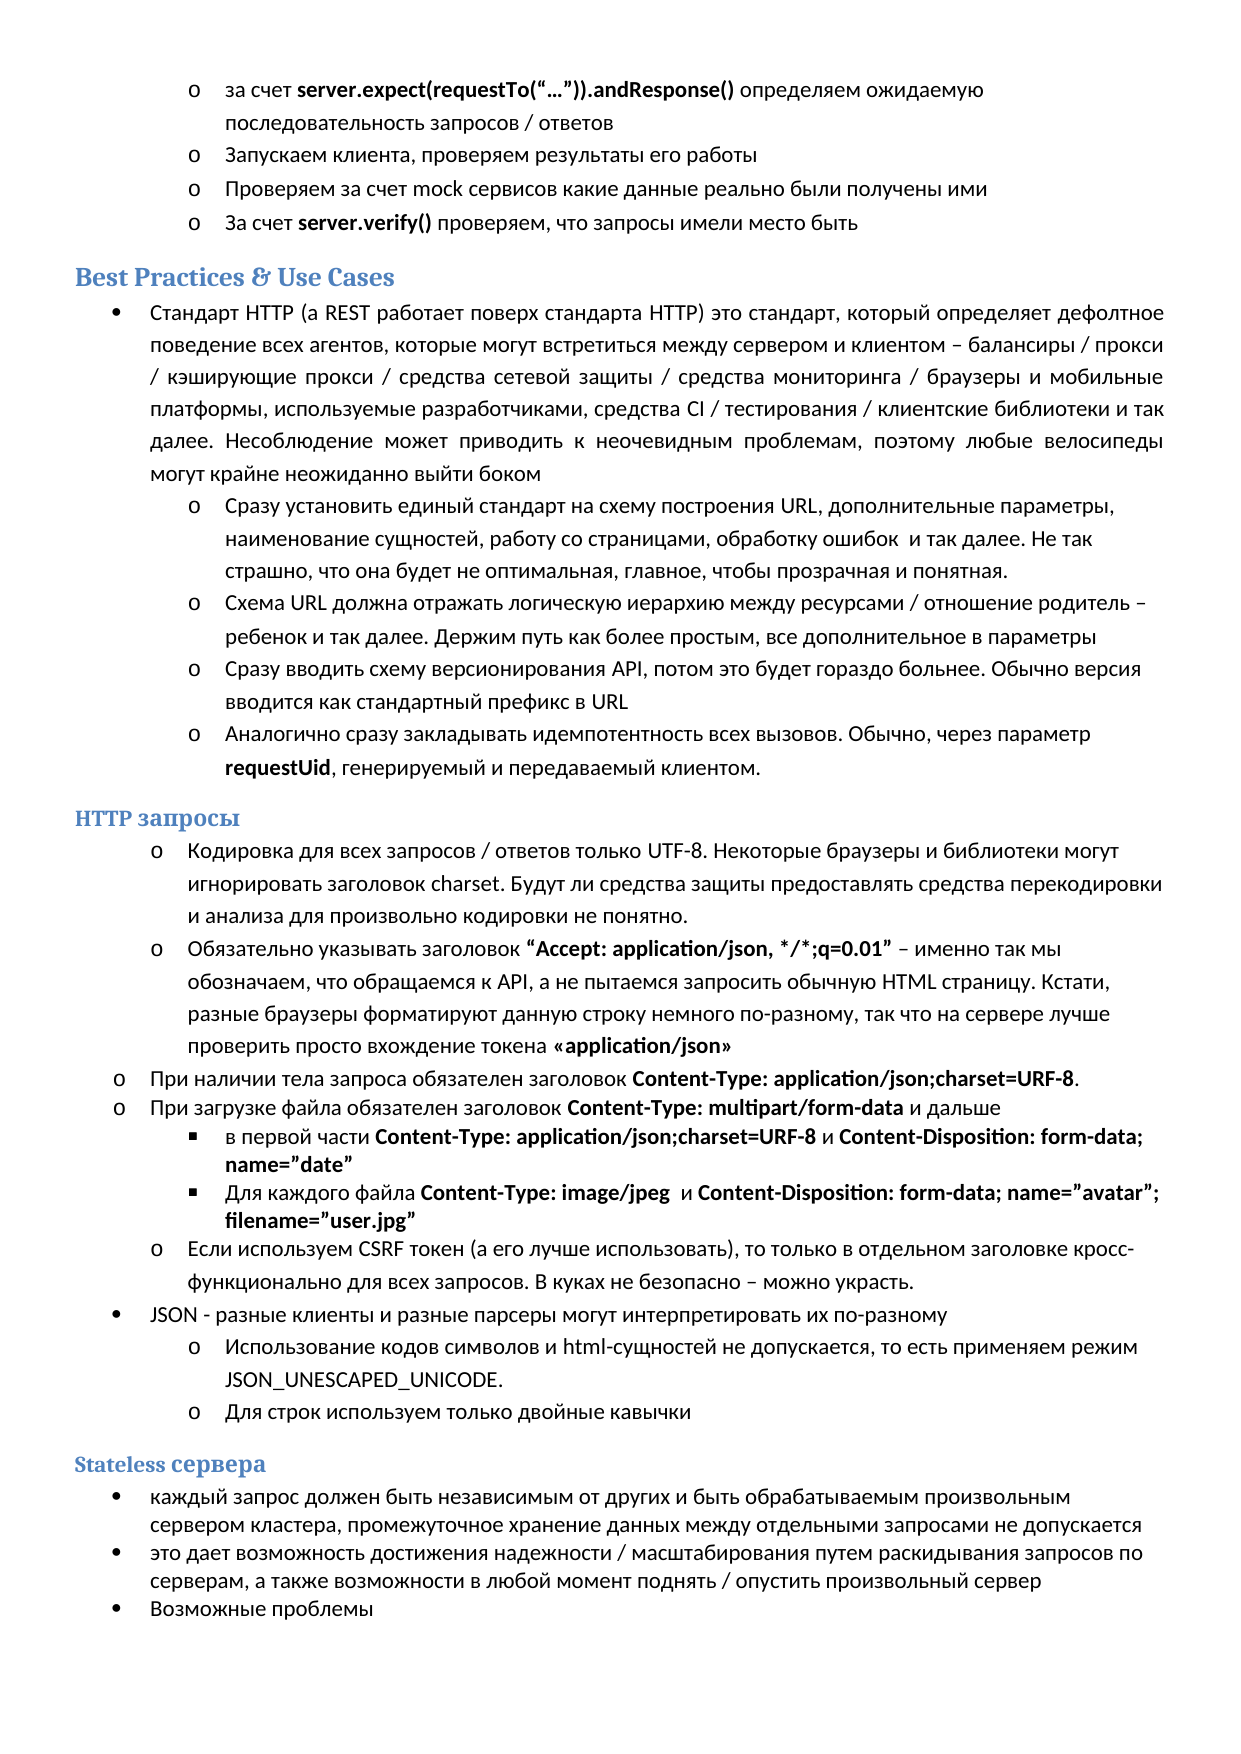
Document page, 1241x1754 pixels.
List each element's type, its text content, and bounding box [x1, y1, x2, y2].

list за счет server.expect(requestTo(“…”)).andResponse() определяем ожидаемую последовательность запросов / ответов [187, 75, 1165, 136]
list Для строк используем только двойные кавычки [187, 1397, 1165, 1427]
list Возможные проблемы [112, 1594, 1165, 1622]
list При наличии тела запроса обязателен заголовок Content-Type: application/json;charset=URF-8. [112, 1064, 1165, 1093]
list Обязательно указывать заголовок “Accept: application/json, */*;q=0.01” – именно так мы обозначаем, что обращаемся к API, а не пытаемся запросить обычную HTML страницу. Кстати, разные браузеры форматируют данную строку немного по-разному, так что на сервере лучше проверить просто вхождение токена «application/json» [150, 934, 1165, 1059]
list При загрузке файла обязателен заголовок Content-Type: multipart/form-data и дальше [112, 1093, 1165, 1122]
list Сразу установить единый стандарт на схему построения URL, дополнительные параметры, наименование сущностей, работу со страницами, обработку ошибок и так далее. Не так страшно, что она будет не оптимальная, главное, чтобы прозрачная и понятная. [187, 491, 1165, 584]
list Проверяем за счет mock сервисов какие данные реально были получены ими [187, 174, 1165, 203]
list За счет server.verify() проверяем, что запросы имели место быть [187, 208, 1165, 237]
list Запускаем клиента, проверяем результаты его работы [187, 141, 1165, 170]
list Стандарт HTTP (а REST работает поверх стандарта HTTP) это стандарт, который определяет дефолтное поведение всех агентов, которые могут встретиться между сервером и клиентом – балансиры / прокси / кэширующие прокси / средства сетевой защиты / средства мониторинга / браузеры и мобильные платформы, используемые разработчиками, средства CI / тестирования / клиентские библиотеки и так далее. Несоблюдение может приводить к неочевидным проблемам, поэтому любые велосипеды могут крайне неожиданно выйти боком [112, 298, 1165, 487]
list Если используем CSRF токен (а его лучше использовать), то только в отдельном заголовке кросс-функционально для всех запросов. В куках не безопасно – можно украсть. [150, 1234, 1165, 1296]
list Использование кодов символов и html-сущностей не допускается, то есть применяем режим JSON_UNESCAPED_UNICODE. [187, 1332, 1165, 1393]
list это дает возможность достижения надежности / масштабирования путем раскидывания запросов по серверам, а также возможности в любой момент поднять / опустить произвольный сервер [112, 1538, 1165, 1594]
list в первой части Content-Type: application/json;charset=URF-8 и Content-Disposition: form-data; name=”date” [187, 1122, 1165, 1178]
list Кодировка для всех запросов / ответов только UTF-8. Некоторые браузеры и библиотеки могут игнорировать заголовок charset. Будут ли средства защиты предоставлять средства перекодировки и анализа для произвольно кодировки не понятно. [150, 836, 1165, 930]
list Сразу вводить схему версионирования API, потом это будет гораздо больнее. Обычно версия вводится как стандартный префикс в URL [187, 654, 1165, 715]
list каждый запрос должен быть независимым от других и быть обрабатываемым произвольным сервером кластера, промежуточное хранение данных между отдельными запросами не допускается [112, 1482, 1165, 1538]
list JSON - разные клиенты и разные парсеры могут интерпретировать их по-разному [112, 1300, 1165, 1328]
subtitle Best Practices & Use Cases [75, 262, 1165, 293]
list Схема URL должна отражать логическую иерархию между ресурсами / отношение родитель – ребенок и так далее. Держим путь как более простым, все дополнительное в параметры [187, 588, 1165, 650]
subtitle HTTP запросы [75, 806, 1165, 832]
subtitle Stateless сервера [75, 1452, 1165, 1478]
list Для каждого файла Content-Type: image/jpeg и Content-Disposition: form-data; name=”avatar”; filename=”user.jpg” [187, 1178, 1165, 1234]
list Аналогично сразу закладывать идемпотентность всех вызовов. Обычно, через параметр requestUid, генерируемый и передаваемый клиентом. [187, 719, 1165, 781]
